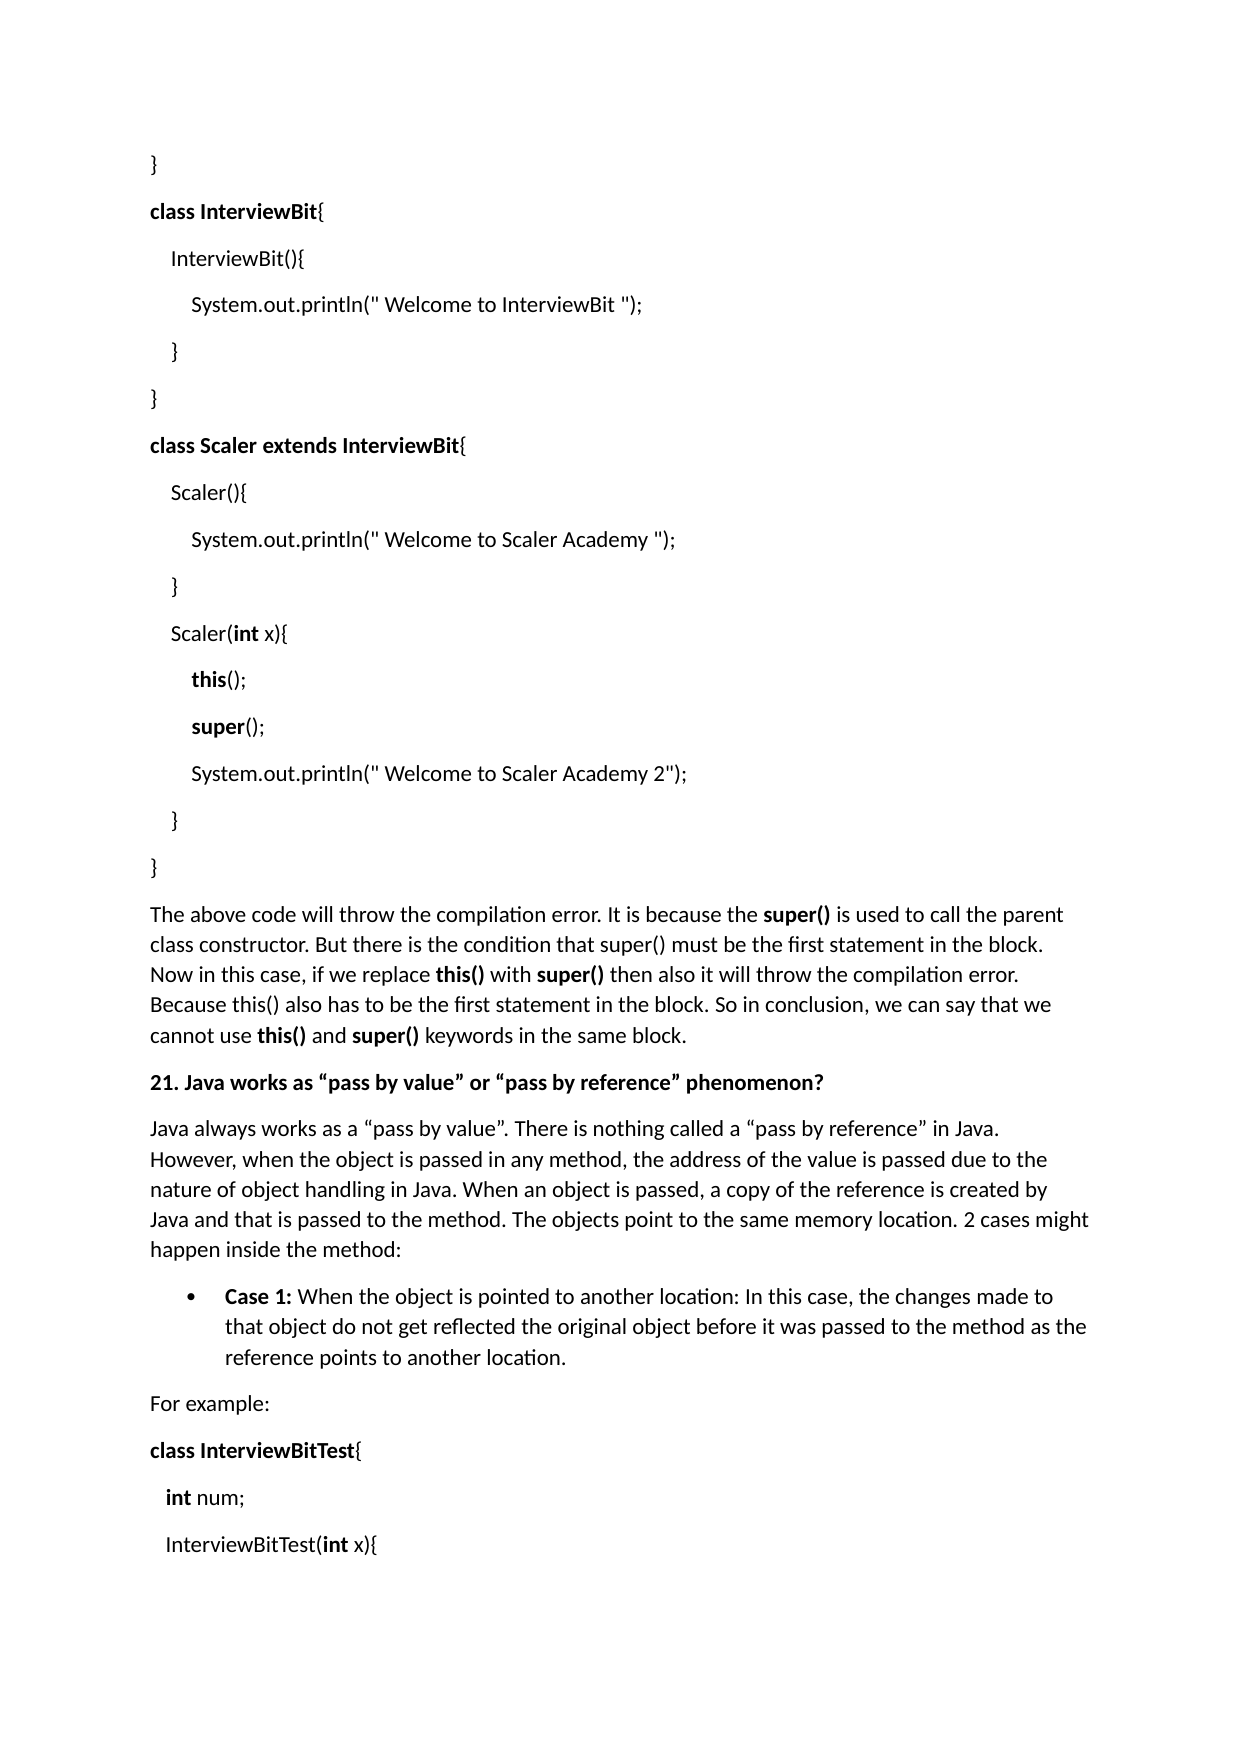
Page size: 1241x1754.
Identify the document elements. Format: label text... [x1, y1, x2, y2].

text System.out.println(" Welcome to Scaler Academy "); [150, 525, 1090, 553]
text this(); [150, 666, 1090, 694]
text class InterviewBitTest{ [150, 1436, 1090, 1464]
text super(); [150, 712, 1090, 741]
text } [150, 384, 1090, 412]
text The above code will throw the compilation error. It is because the super() is used to call the parent class constructor. But there is the condition that super() must be the first statement in the block. Now in this case, if we replace this() with super() then also it will throw the compilation error. Because this() also has to be the first statement in the block. So in conclusion, we can say that we cannot use this() and super() keywords in the same block. [150, 900, 1090, 1049]
text int num; [150, 1483, 1090, 1511]
text Scaler(int x){ [150, 619, 1090, 647]
text } [150, 853, 1090, 881]
text InterviewBit(){ [150, 244, 1090, 272]
text Scaler(){ [150, 478, 1090, 506]
text System.out.println(" Welcome to InterviewBit "); [150, 291, 1090, 319]
text class InterviewBit{ [150, 197, 1090, 225]
text } [150, 150, 1090, 178]
text } [150, 337, 1090, 366]
list Case 1: When the object is pointed to another location: In this case, the changes made to that object do not get reflected the original object before it was passed to the method as the reference points to another location. [187, 1282, 1090, 1371]
text System.out.println(" Welcome to Scaler Academy 2"); [150, 759, 1090, 787]
text class Scaler extends InterviewBit{ [150, 431, 1090, 459]
text 21. Java works as “pass by value” or “pass by reference” phenomenon? [150, 1068, 1090, 1096]
text } [150, 806, 1090, 834]
text } [150, 572, 1090, 600]
text InterviewBitTest(int x){ [150, 1530, 1090, 1558]
text Java always works as a “pass by value”. There is nothing called a “pass by reference” in Java. However, when the object is passed in any method, the address of the value is passed due to the nature of object handling in Java. When an object is passed, a copy of the reference is created by Java and that is passed to the method. The objects point to the same memory location. 2 cases might happen inside the method: [150, 1114, 1090, 1263]
text For example: [150, 1389, 1090, 1418]
